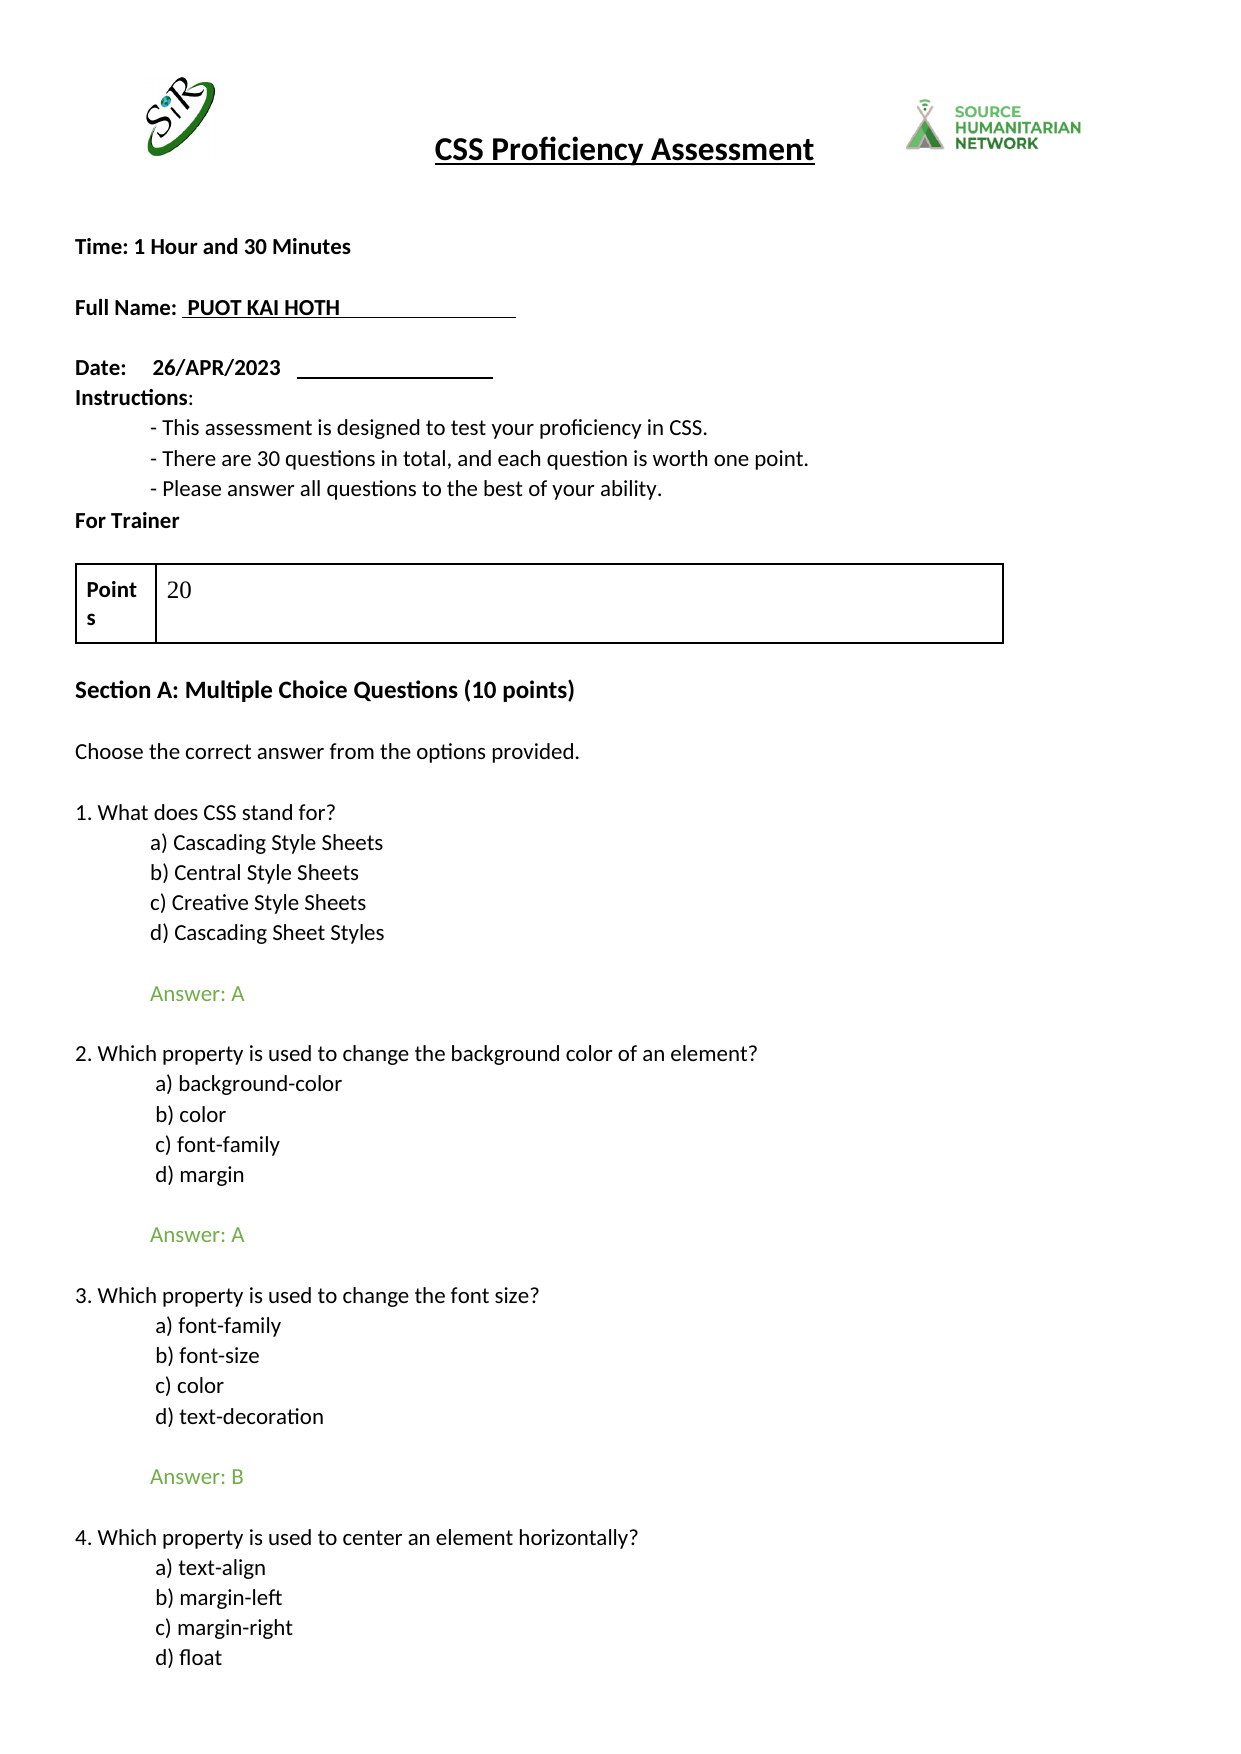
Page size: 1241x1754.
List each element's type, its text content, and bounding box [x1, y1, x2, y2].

text c) Creative Style Sheets [150, 888, 1165, 916]
picture [890, 89, 1097, 161]
text 2. Which property is used to change the background color of an element? [75, 1039, 1165, 1067]
text b) margin-left [150, 1583, 1165, 1611]
text c) font-family [150, 1130, 1165, 1158]
text a) Cascading Style Sheets [150, 828, 1165, 856]
text - Please answer all questions to the best of your ability. [150, 474, 1165, 502]
text - There are 30 questions in total, and each question is worth one point. [150, 444, 1165, 472]
text b) color [150, 1100, 1165, 1128]
text 1. What does CSS stand for? [75, 798, 1165, 826]
text a) text-align [150, 1553, 1165, 1581]
table_header Points [77, 565, 155, 642]
text Answer: A [150, 1221, 1165, 1249]
text Choose the correct answer from the options provided. [75, 737, 1165, 765]
text Instructions: [75, 383, 1165, 411]
text - This assessment is designed to test your proficiency in CSS. [150, 413, 1165, 441]
text Date: 26/APR/2023 [75, 353, 1165, 381]
text c) color [150, 1372, 1165, 1400]
text a) font-family [150, 1311, 1165, 1339]
text CSS Proficiency Assessment [75, 75, 1165, 168]
text c) margin-right [150, 1613, 1165, 1641]
text d) text-decoration [150, 1402, 1165, 1430]
picture [143, 75, 218, 161]
text Section A: Multiple Choice Questions (10 points) [75, 674, 1165, 705]
text For Trainer [75, 506, 815, 534]
text b) Central Style Sheets [150, 858, 1165, 886]
text 3. Which property is used to change the font size? [75, 1281, 1165, 1309]
text d) margin [150, 1160, 1165, 1188]
text d) float [150, 1643, 1165, 1672]
text Answer: A [150, 979, 1165, 1007]
text Time: 1 Hour and 30 Minutes [75, 232, 1165, 260]
text b) font-size [150, 1341, 1165, 1369]
table_header 20 [157, 565, 1002, 642]
text d) Cascading Sheet Styles [150, 918, 1165, 947]
text 4. Which property is used to center an element horizontally? [75, 1523, 1165, 1551]
text Full Name: PUOT KAI HOTH [75, 293, 1165, 321]
text a) background-color [150, 1069, 1165, 1098]
text Answer: B [150, 1462, 1165, 1490]
